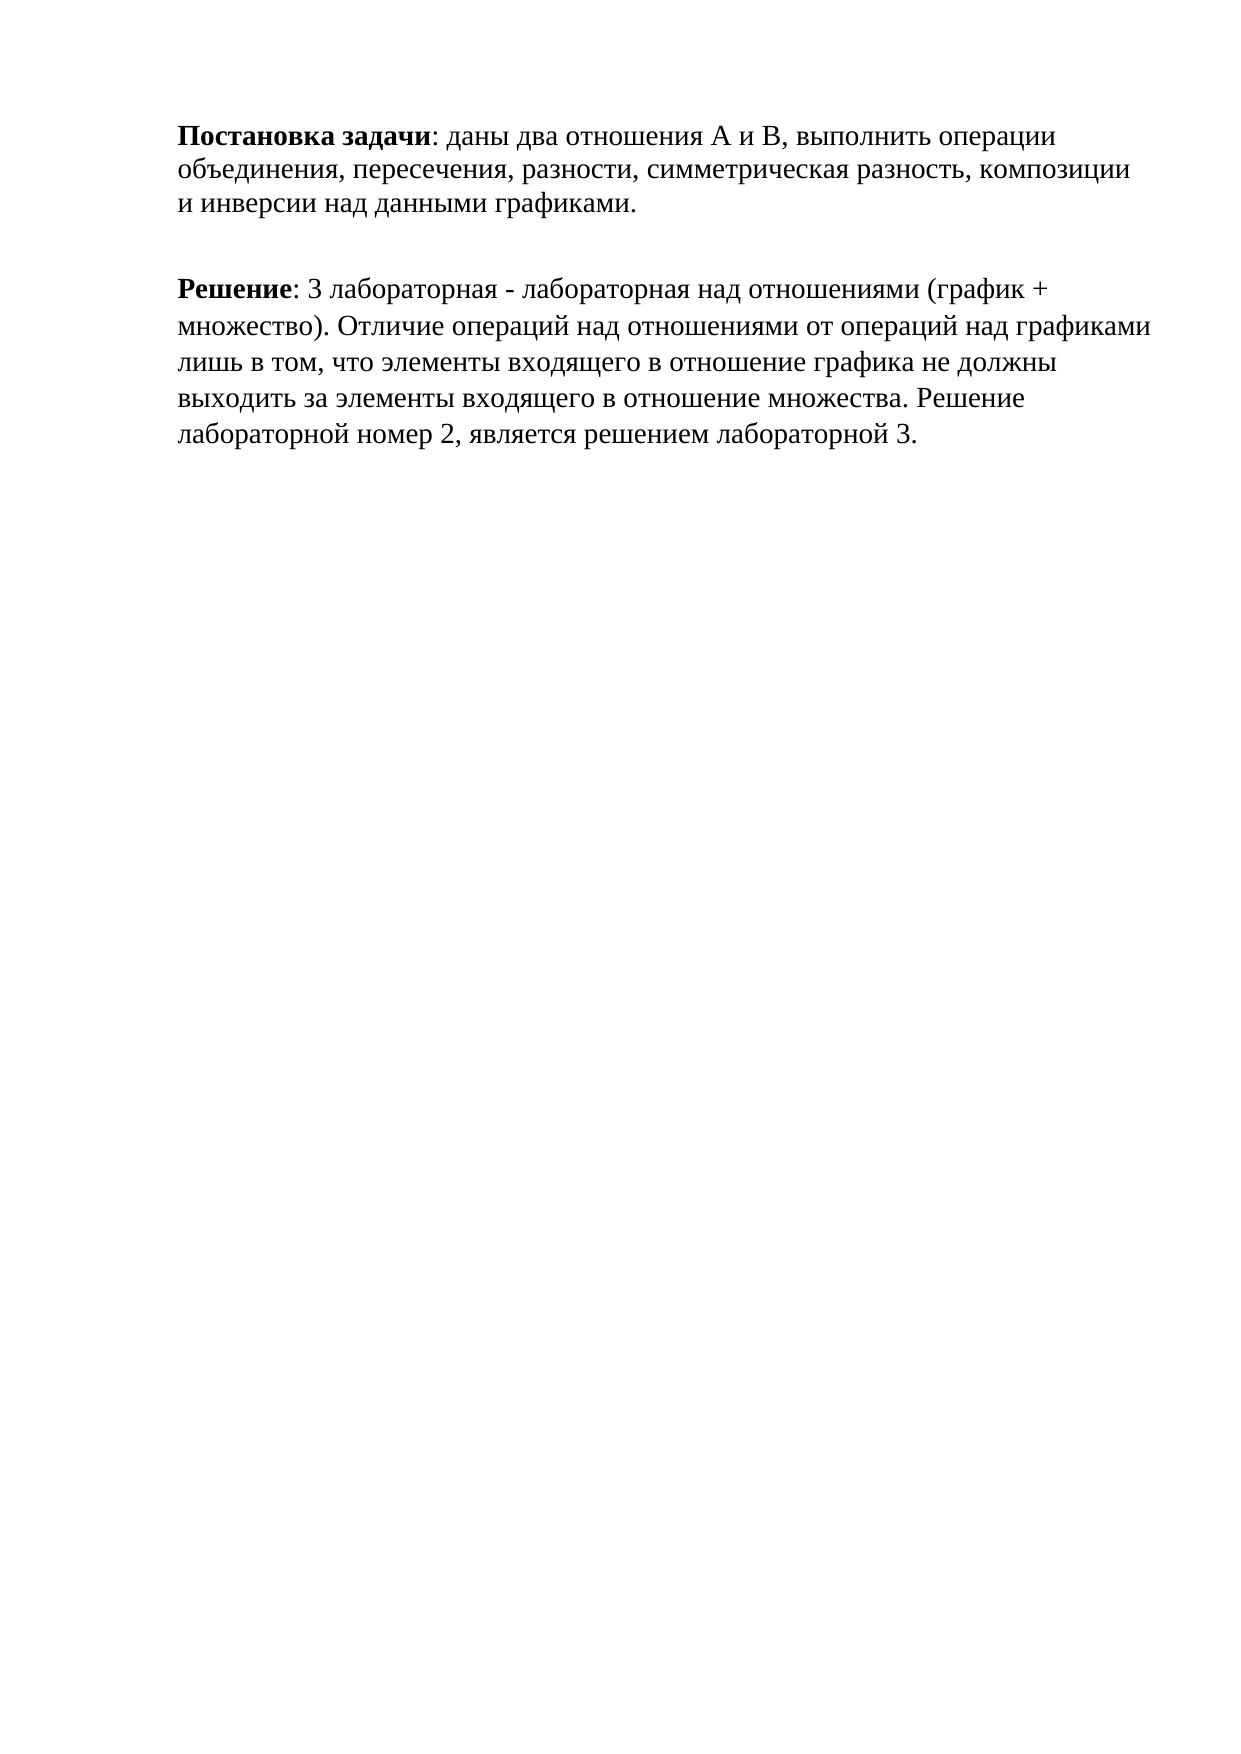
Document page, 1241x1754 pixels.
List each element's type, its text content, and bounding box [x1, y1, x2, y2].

text Решение: 3 лабораторная - лабораторная над отношениями (график + множество). Отличие операций над отношениями от операций над графиками лишь в том, что элементы входящего в отношение графика не должны выходить за элементы входящего в отношение множества. Решение лабораторной номер 2, является решением лабораторной 3. [177, 272, 1152, 450]
text Постановка задачи: даны два отношения A и B, выполнить операции объединения, пересечения, разности, симметрическая разность, композиции и инверсии над данными графиками. [177, 118, 1152, 219]
